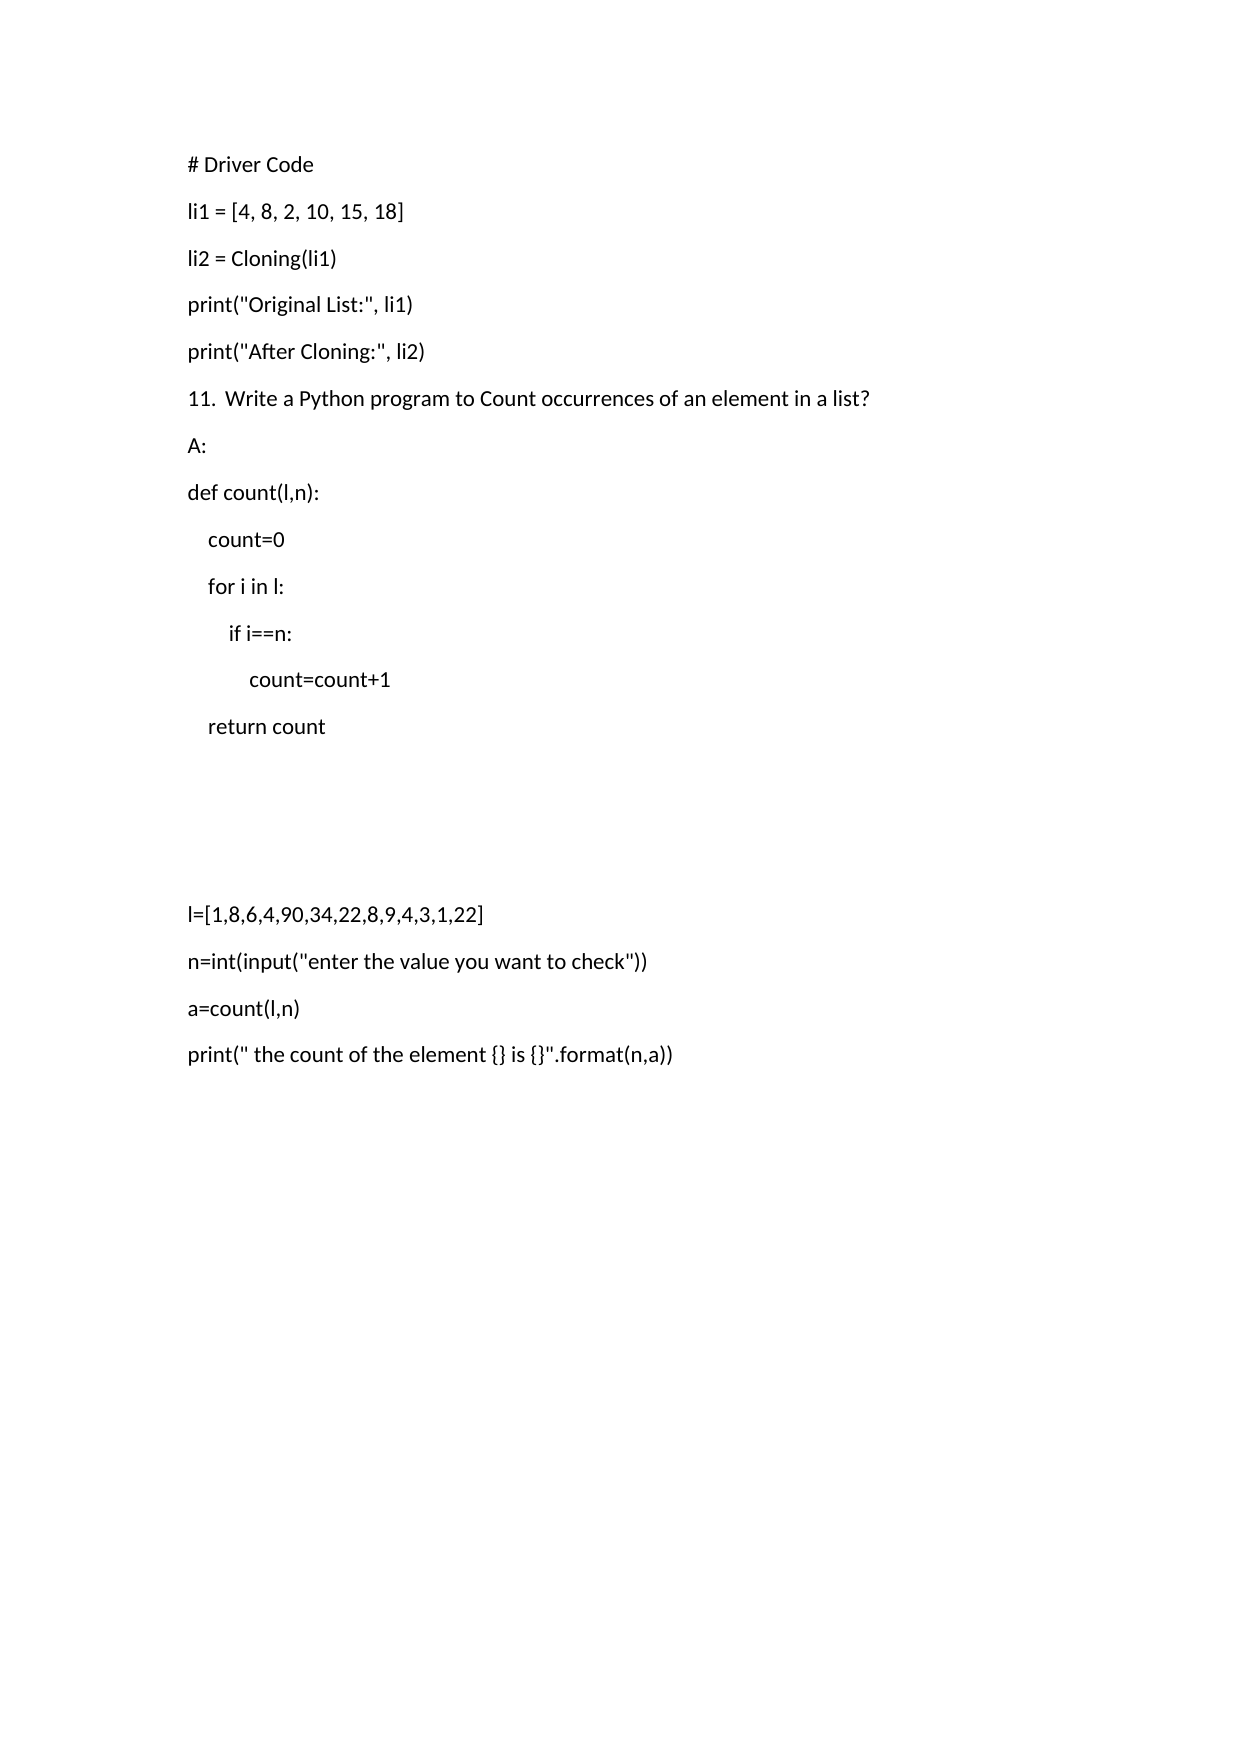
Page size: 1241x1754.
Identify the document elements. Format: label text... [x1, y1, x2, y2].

text for i in l: [187, 572, 1090, 600]
text # Driver Code [187, 150, 1090, 178]
text count=count+1 [187, 666, 1090, 694]
text if i==n: [187, 619, 1090, 647]
text li1 = [4, 8, 2, 10, 15, 18] [187, 197, 1090, 225]
text return count [187, 712, 1090, 741]
text print("After Cloning:", li2) [187, 337, 1090, 366]
text l=[1,8,6,4,90,34,22,8,9,4,3,1,22] [187, 900, 1090, 928]
text a=count(l,n) [187, 994, 1090, 1022]
text print(" the count of the element {} is {}".format(n,a)) [187, 1041, 1090, 1069]
text count=0 [187, 525, 1090, 553]
list Write a Python program to Count occurrences of an element in a list? [187, 384, 1090, 412]
text A: [187, 431, 1090, 459]
text print("Original List:", li1) [187, 291, 1090, 319]
text n=int(input("enter the value you want to check")) [187, 947, 1090, 975]
text def count(l,n): [187, 478, 1090, 506]
text li2 = Cloning(li1) [187, 244, 1090, 272]
